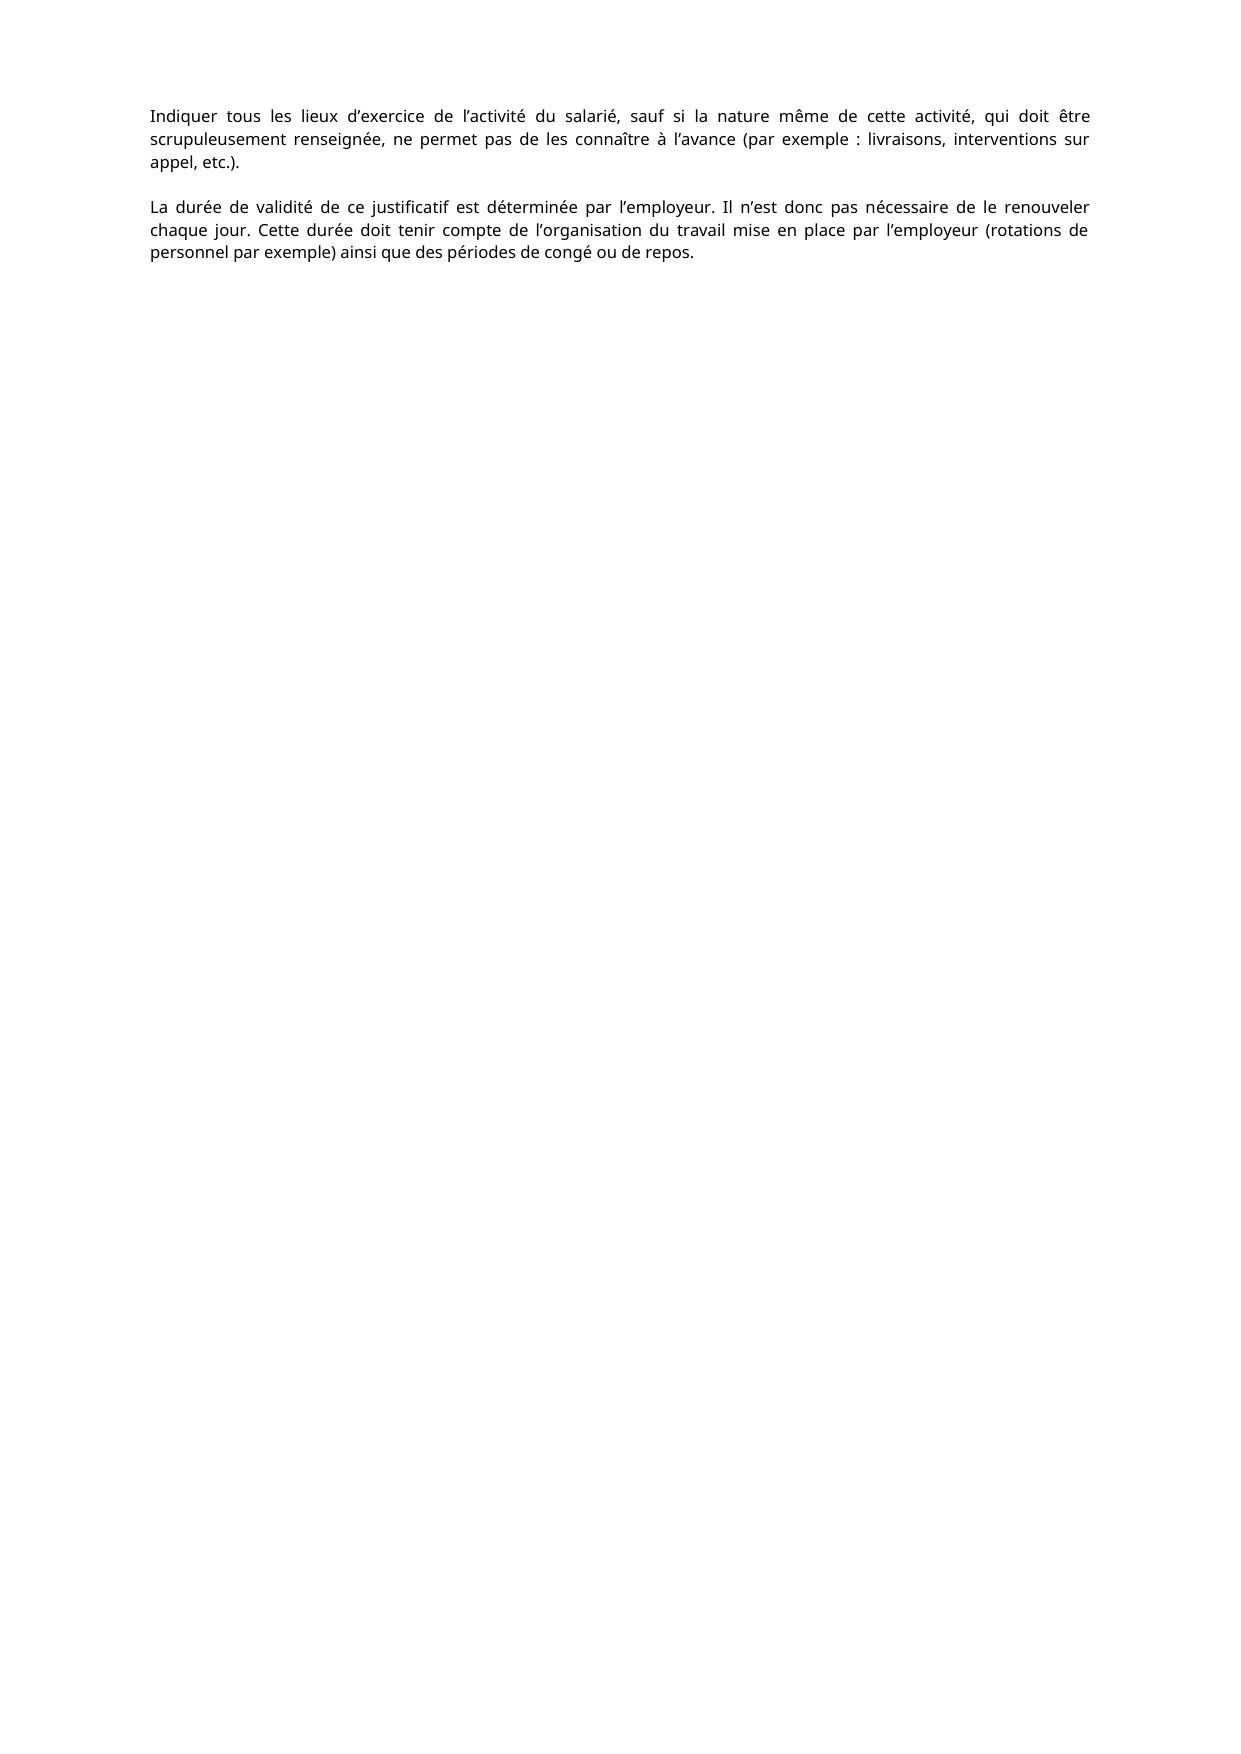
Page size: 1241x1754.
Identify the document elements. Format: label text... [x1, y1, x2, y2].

text Indiquer tous les lieux d’exercice de l’activité du salarié, sauf si la nature même de cette activité, qui doit être scrupuleusement renseignée, ne permet pas de les connaître à l’avance (par exemple : livraisons, interventions sur appel, etc.). [150, 105, 1090, 173]
text La durée de validité de ce justificatif est déterminée par l’employeur. Il n’est donc pas nécessaire de le renouveler chaque jour. Cette durée doit tenir compte de l’organisation du travail mise en place par l’employeur (rotations de personnel par exemple) ainsi que des périodes de congé ou de repos. [150, 196, 1090, 264]
